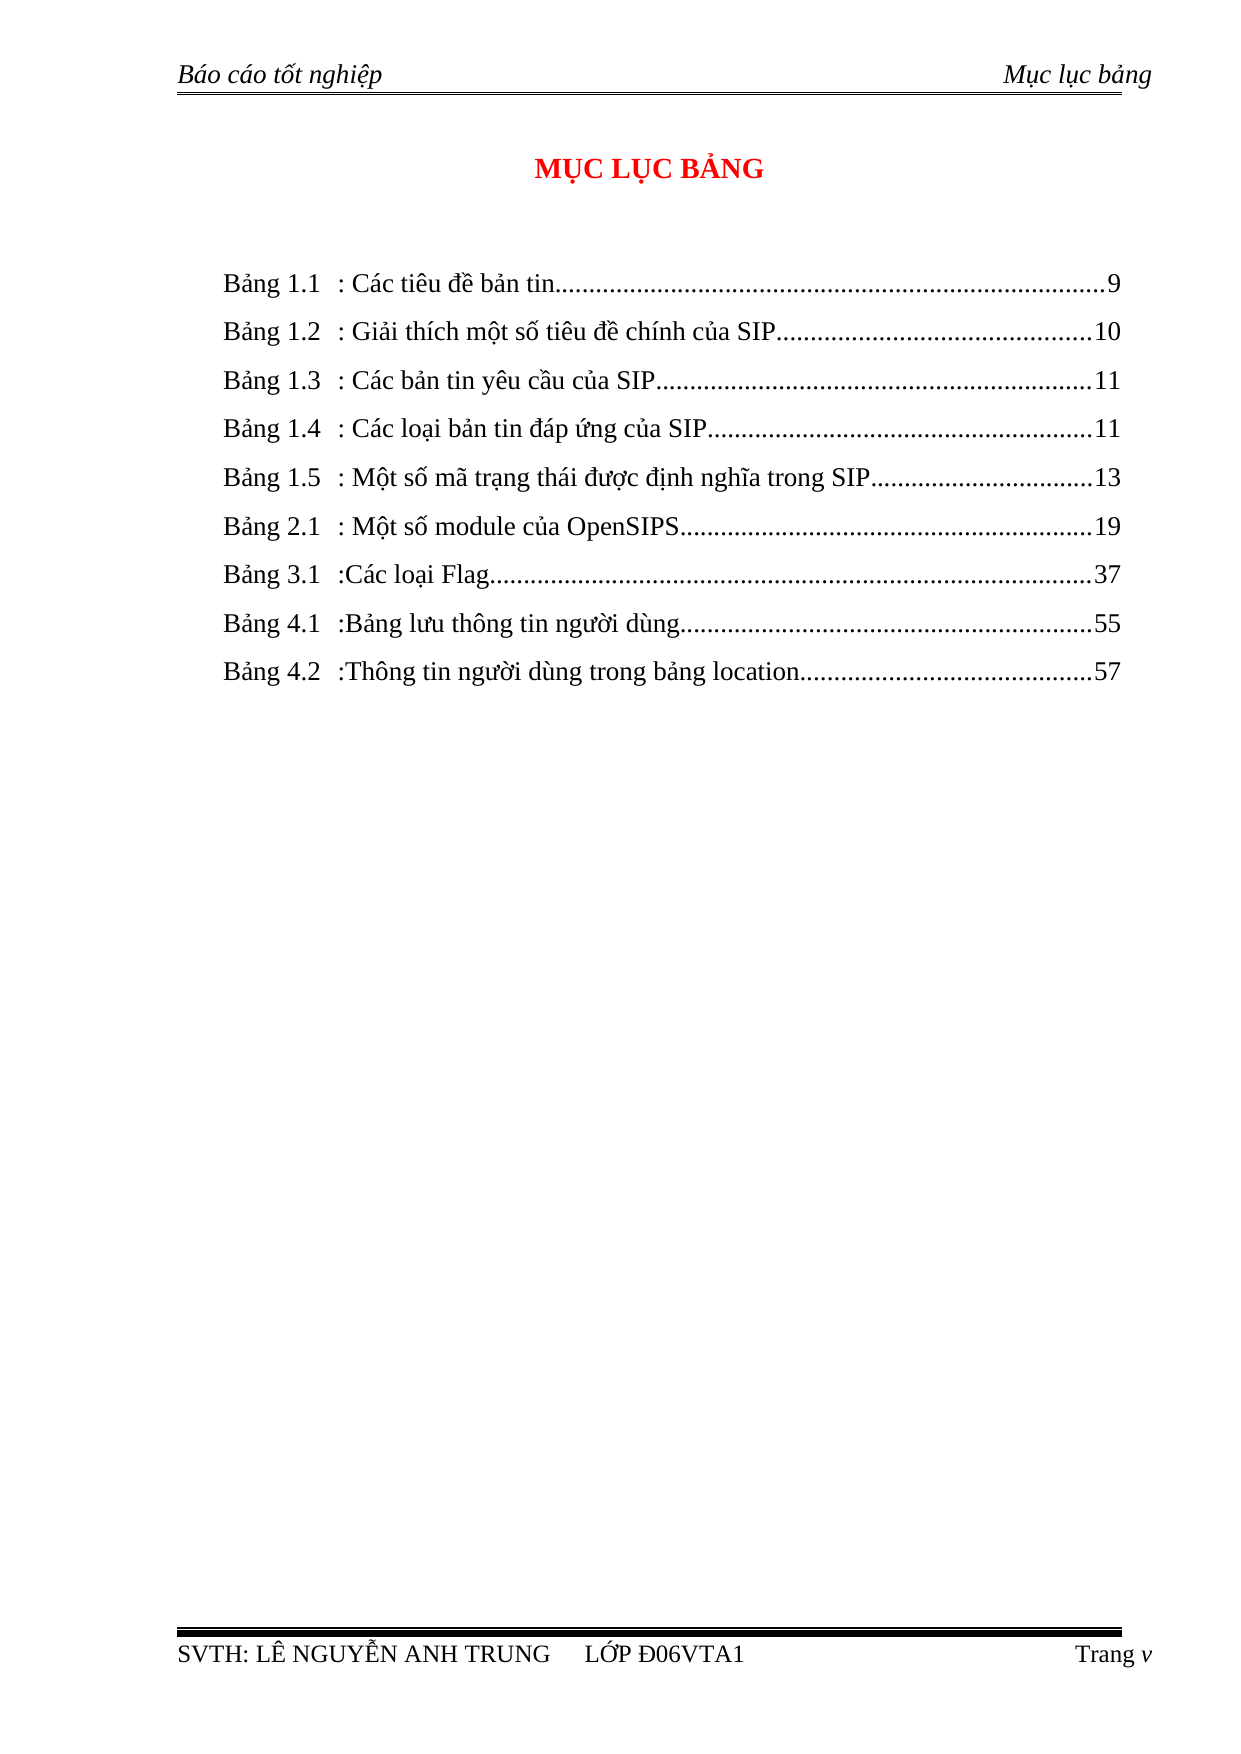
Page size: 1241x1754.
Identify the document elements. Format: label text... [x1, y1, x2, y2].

text Bảng 1.4 : Các loại bản tin đáp ứng của SIP. 11 [223, 412, 1122, 444]
text Bảng 4.1 :Bảng lưu thông tin người dùng 55 [223, 607, 1122, 638]
text Bảng 1.2 : Giải thích một số tiêu đề chính của SIP 10 [223, 315, 1122, 347]
text Bảng 3.1 :Các loại Flag 37 [223, 558, 1122, 589]
text Bảng 1.1 : Các tiêu đề bản tin. 9 [223, 267, 1122, 298]
text MỤC LỤC BẢNG [177, 151, 1122, 184]
text Bảng 1.5 : Một số mã trạng thái được định nghĩa trong SIP. 13 [223, 461, 1122, 492]
text Bảng 4.2 :Thông tin người dùng trong bảng location 57 [223, 655, 1122, 686]
text Bảng 1.3 : Các bản tin yêu cầu của SIP. 11 [223, 364, 1122, 395]
text Bảng 2.1 : Một số module của OpenSIPS 19 [223, 509, 1122, 541]
